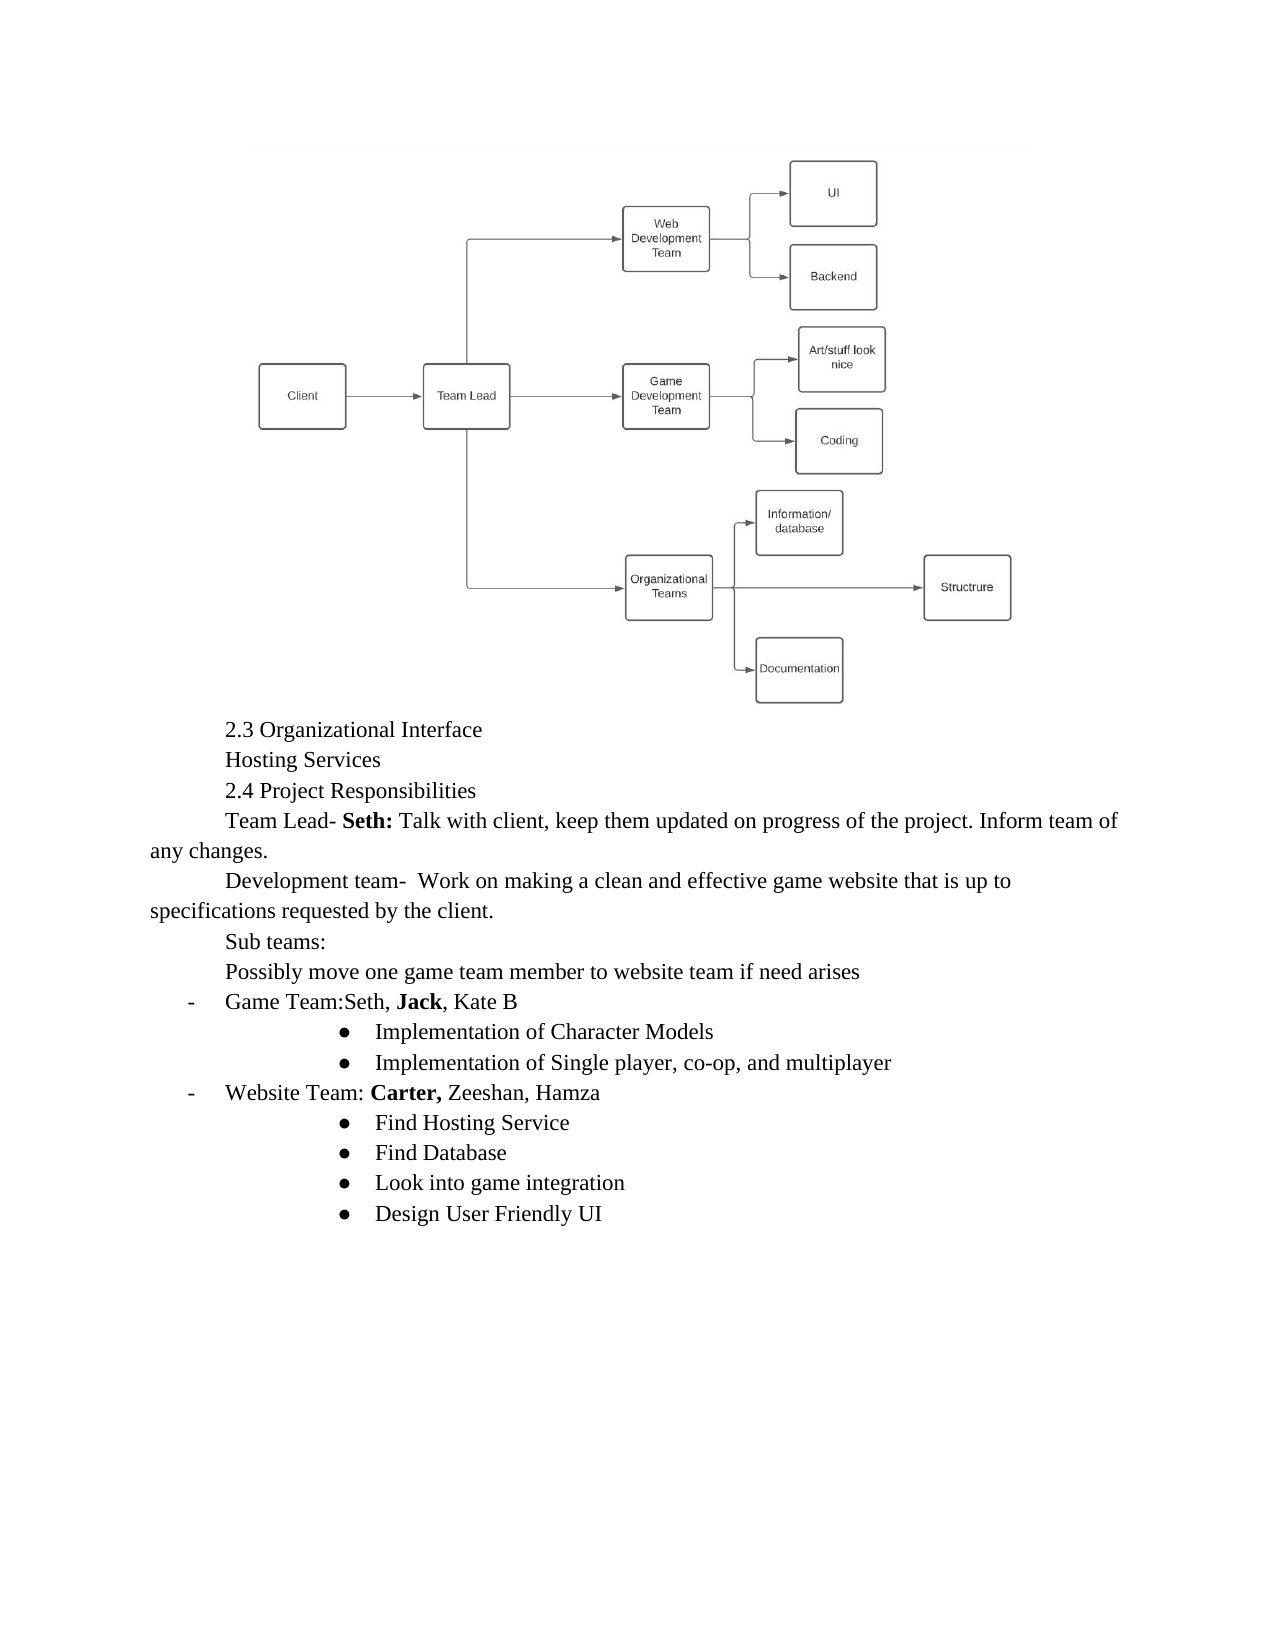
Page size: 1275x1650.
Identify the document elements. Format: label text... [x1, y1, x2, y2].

list Find Database [337, 1139, 1125, 1166]
text 2.3 Organizational Interface [150, 716, 1125, 743]
text Development team- Work on making a clean and effective game website that is up to specifications requested by the client. [150, 867, 1125, 924]
text 2.4 Project Responsibilities [150, 777, 1125, 803]
text Possibly move one game team member to website team if need arises [150, 958, 1125, 984]
list Website Team: Carter, Zeeshan, Hamza [187, 1079, 1125, 1105]
list Look into game integration [337, 1169, 1125, 1196]
text Hosting Services [150, 747, 1125, 773]
picture [243, 150, 1032, 713]
list Implementation of Single player, co-op, and multiplayer [337, 1049, 1125, 1075]
text Team Lead- Seth: Talk with client, keep them updated on progress of the project. Inform team of any changes. [150, 807, 1125, 863]
list Find Hosting Service [337, 1109, 1125, 1135]
list Implementation of Character Models [337, 1018, 1125, 1045]
list Game Team:Seth, Jack, Kate B [187, 988, 1125, 1014]
text Sub teams: [150, 928, 1125, 954]
list Design User Friendly UI [337, 1200, 1125, 1226]
